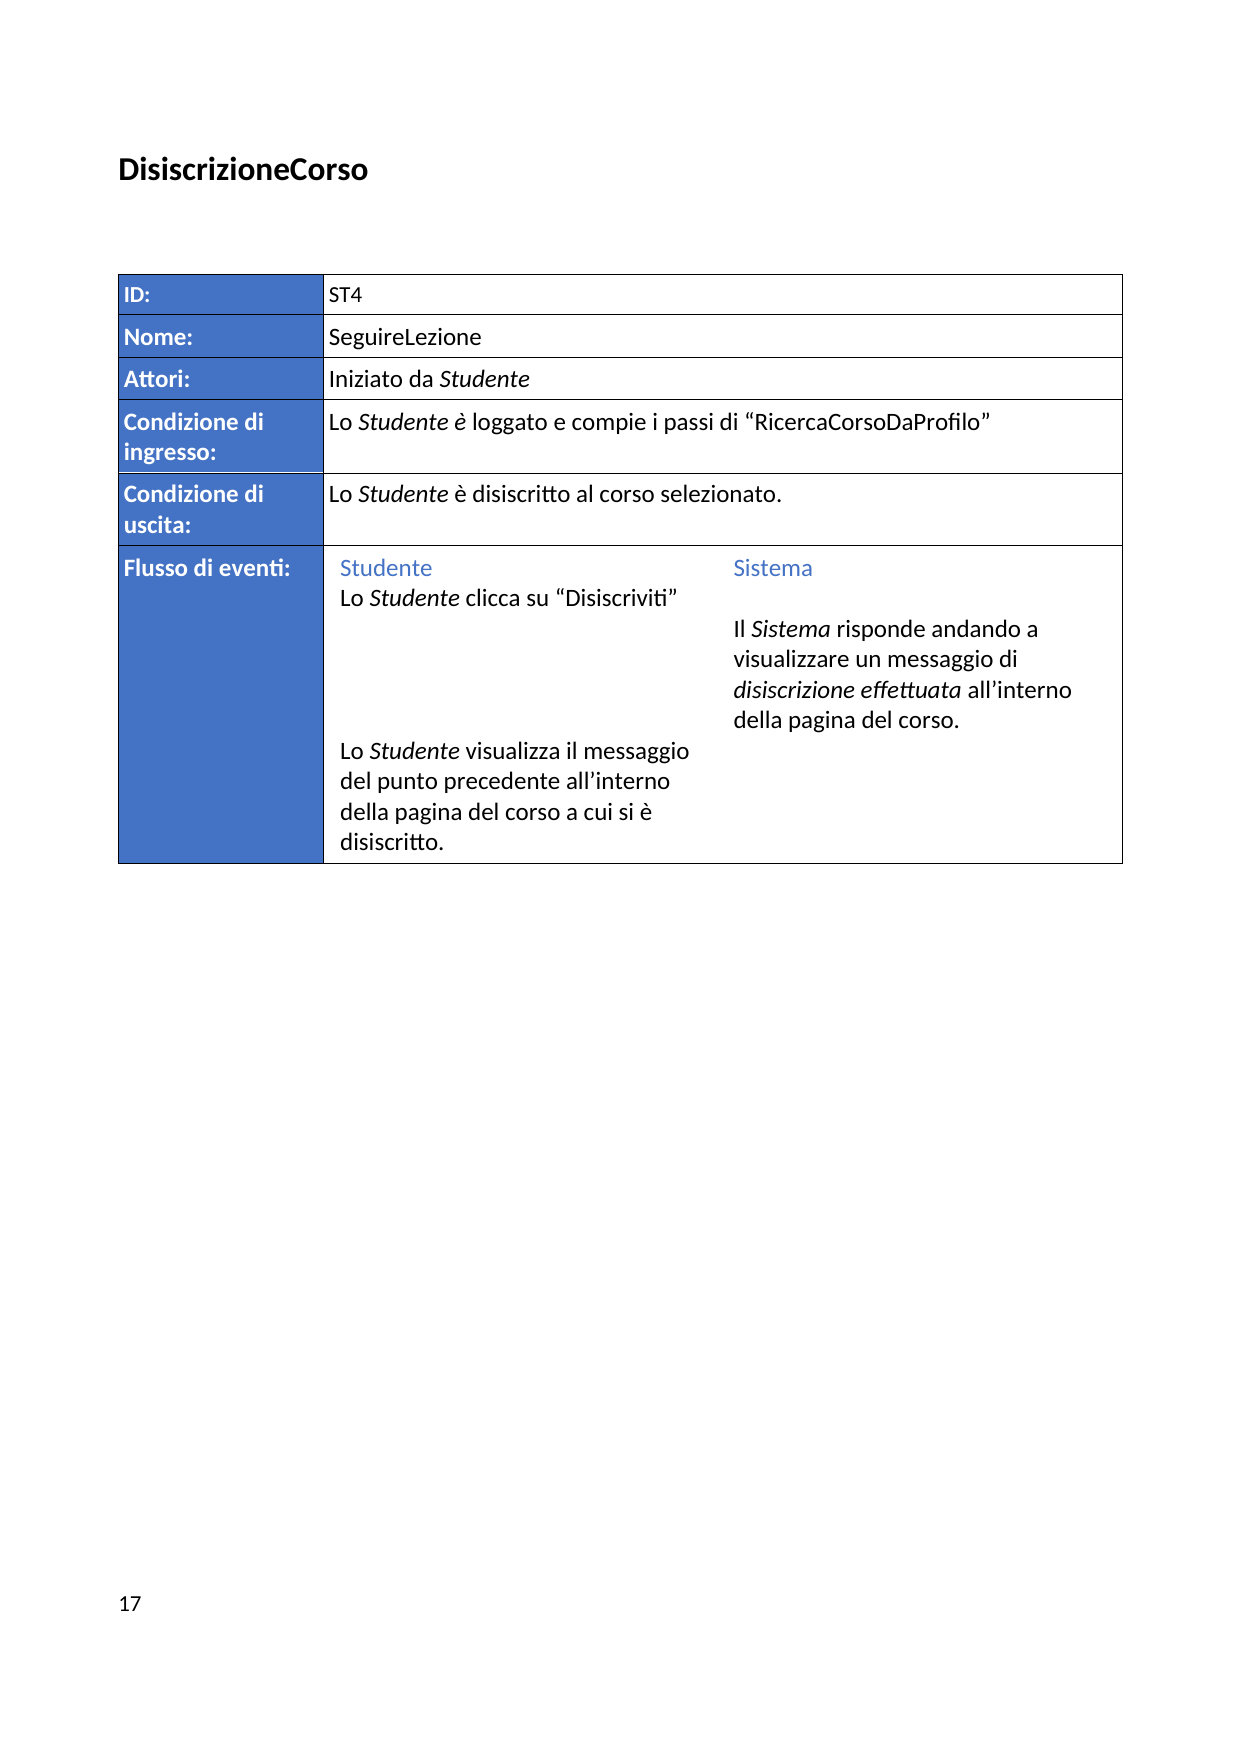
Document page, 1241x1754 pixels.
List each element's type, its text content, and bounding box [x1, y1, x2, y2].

table_cell Attori: [119, 358, 323, 399]
table_cell Nome: [119, 315, 323, 357]
text DisiscrizioneCorso [118, 148, 1122, 188]
table_cell Lo Studente è loggato e compie i passi di “RicercaCorsoDaProfilo” [324, 400, 1122, 472]
table_cell SeguireLezione [324, 315, 1122, 357]
table_cell Flusso di eventi: [119, 546, 323, 863]
table_header ID: [119, 275, 323, 314]
table_cell Condizione di ingresso: [119, 400, 323, 472]
table_cell Lo Studente è disiscritto al corso selezionato. [324, 474, 1122, 545]
table_cell Condizione di uscita: [119, 474, 323, 545]
table_cell [324, 546, 1122, 863]
table_header ST4 [324, 275, 1122, 314]
table_cell Iniziato da Studente [324, 358, 1122, 399]
